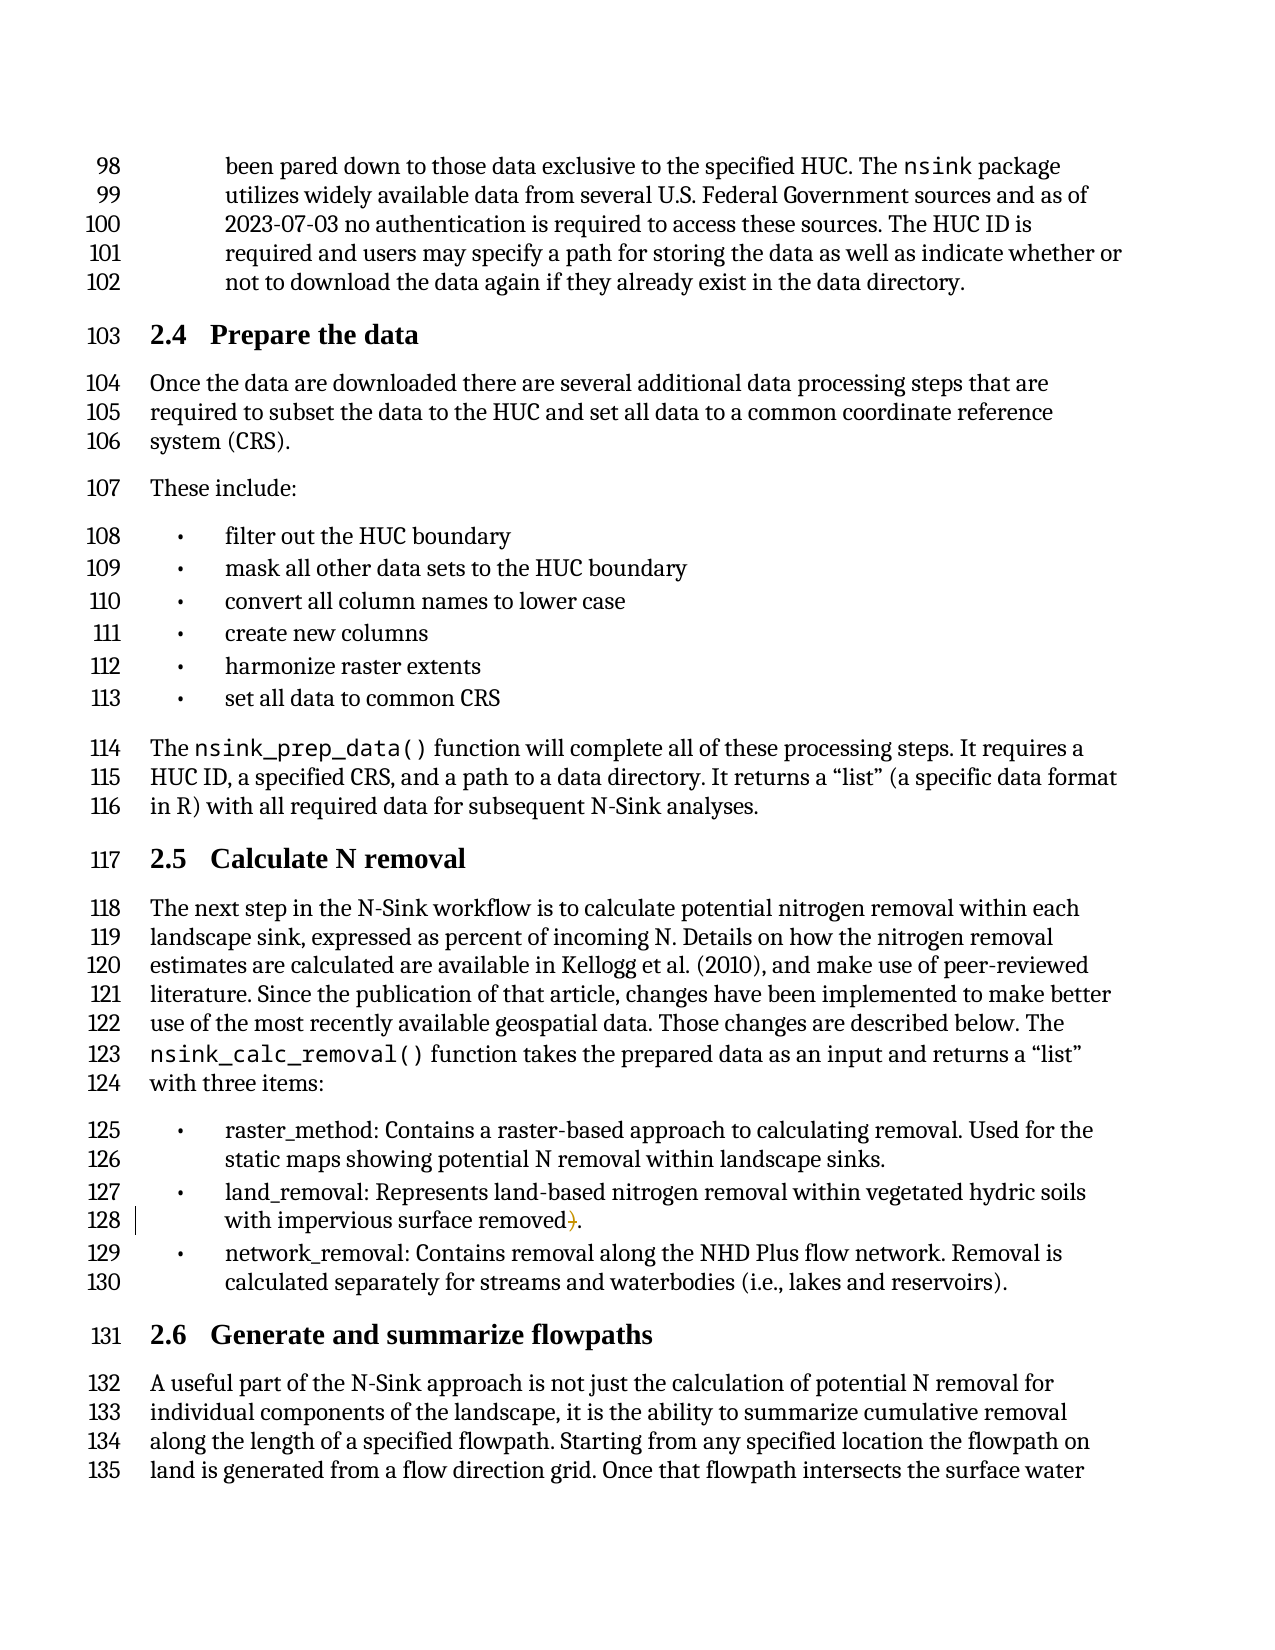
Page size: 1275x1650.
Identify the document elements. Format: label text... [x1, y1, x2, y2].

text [150, 1369, 1125, 1484]
text These include: [150, 474, 1125, 503]
list land_removal: Represents land-based nitrogen removal within vegetated hydric soils with impervious surface removed. [175, 1177, 1125, 1235]
text The next step in the N-Sink workflow is to calculate potential nitrogen removal within each landscape sink, expressed as percent of incoming N. Details on how the nitrogen removal estimates are calculated are available in Kellogg et al. (2010), and make use of peer-reviewed literature. Since the publication of that article, changes have been implemented to make better use of the most recently available geospatial data. Those changes are described below. The nsink_calc_removal() function takes the prepared data as an input and returns a “list” with three items: [150, 894, 1125, 1097]
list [175, 150, 1125, 296]
list harmonize raster extents [175, 652, 1125, 681]
list set all data to common CRS [175, 684, 1125, 713]
list filter out the HUC boundary [175, 522, 1125, 551]
list raster_method: Contains a raster-based approach to calculating removal. Used for the static maps showing potential N removal within landscape sinks. [175, 1116, 1125, 1174]
subtitle Prepare the data [150, 317, 1125, 351]
subtitle Calculate N removal [150, 841, 1125, 875]
list mask all other data sets to the HUC boundary [175, 554, 1125, 583]
text Once the data are downloaded there are several additional data processing steps that are required to subset the data to the HUC and set all data to a common coordinate reference system (CRS). [150, 369, 1125, 456]
list create new columns [175, 619, 1125, 648]
list network_removal: Contains removal along the NHD Plus flow network. Removal is calculated separately for streams and waterbodies (i.e., lakes and reservoirs). [175, 1239, 1125, 1296]
subtitle Generate and summarize flowpaths [150, 1317, 1125, 1351]
text The nsink_prep_data() function will complete all of these processing steps. It requires a HUC ID, a specified CRS, and a path to a data directory. It returns a “list” (a specific data format in R) with all required data for subsequent N-Sink analyses. [150, 732, 1125, 821]
list convert all column names to lower case [175, 587, 1125, 616]
